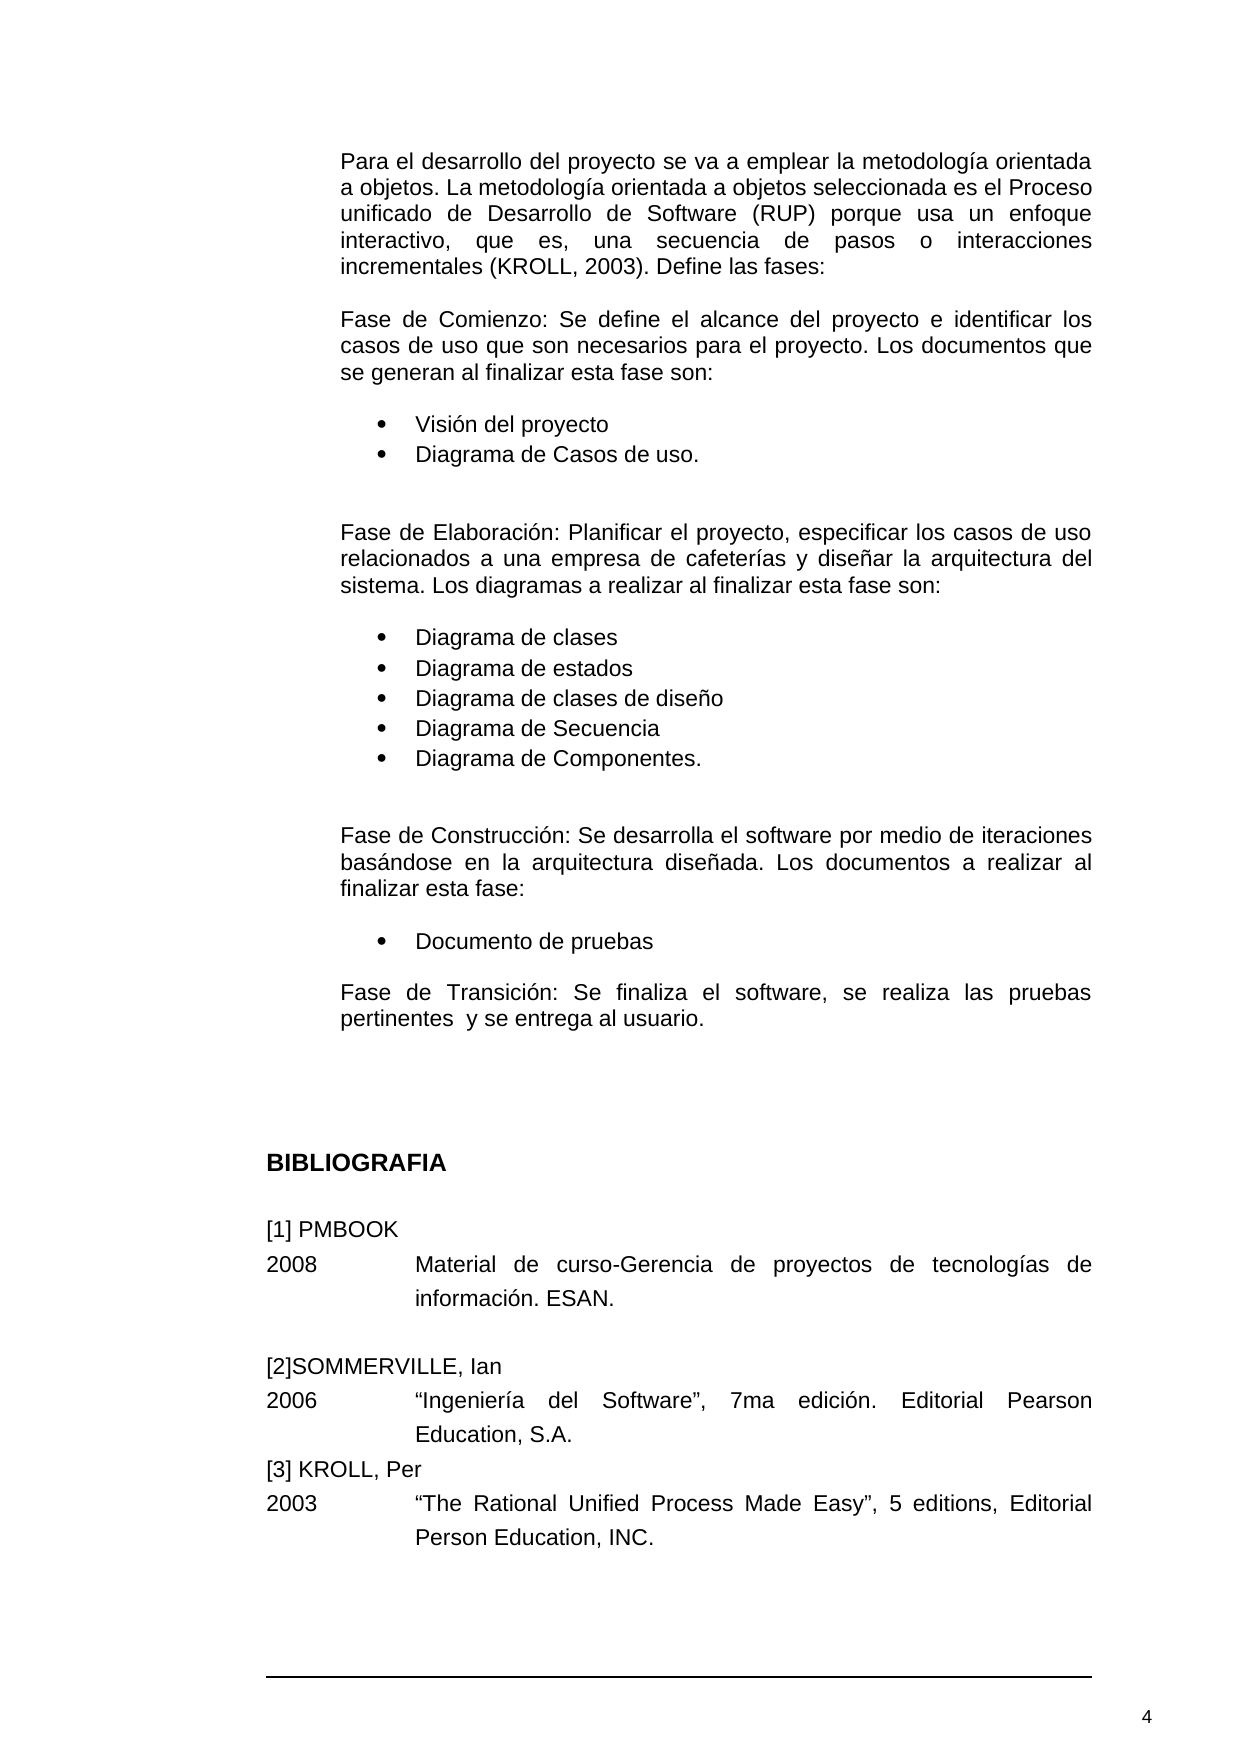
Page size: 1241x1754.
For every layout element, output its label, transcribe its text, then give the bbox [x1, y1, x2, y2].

text 2008 Material de curso-Gerencia de proyectos de tecnologías de información. ESAN. [266, 1251, 1092, 1311]
list Diagrama de estados [378, 654, 1092, 681]
text Fase de Construcción: Se desarrolla el software por medio de iteraciones basándose en la arquitectura diseñada. Los documentos a realizar al finalizar esta fase: [340, 822, 1092, 902]
text [2]SOMMERVILLE, Ian [266, 1353, 1092, 1379]
text [1] PMBOOK [266, 1216, 1092, 1243]
text 2003 “The Rational Unified Process Made Easy”, 5 editions, Editorial Person Education, INC. [266, 1490, 1092, 1550]
text Para el desarrollo del proyecto se va a emplear la metodología orientada a objetos. La metodología orientada a objetos seleccionada es el Proceso unificado de Desarrollo de Software (RUP) porque usa un enfoque interactivo, que es, una secuencia de pasos o interacciones incrementales (KROLL, 2003). Define las fases: [340, 148, 1092, 279]
list Diagrama de Secuencia [378, 715, 1092, 741]
text BIBLIOGRAFIA [266, 1148, 1092, 1177]
text Fase de Elaboración: Planificar el proyecto, especificar los casos de uso relacionados a una empresa de cafeterías y diseñar la arquitectura del sistema. Los diagramas a realizar al finalizar esta fase son: [340, 519, 1092, 598]
list Diagrama de clases de diseño [378, 685, 1092, 711]
list Diagrama de Casos de uso. [378, 441, 1092, 468]
list Documento de pruebas [378, 928, 1092, 954]
text Fase de Comienzo: Se define el alcance del proyecto e identificar los casos de uso que son necesarios para el proyecto. Los documentos que se generan al finalizar esta fase son: [340, 306, 1092, 385]
text Fase de Transición: Se finaliza el software, se realiza las pruebas pertinentes y se entrega al usuario. [340, 979, 1092, 1032]
list Diagrama de clases [378, 624, 1092, 651]
list Diagrama de Componentes. [378, 745, 1092, 771]
list Visión del proyecto [378, 411, 1092, 438]
text [3] KROLL, Per [266, 1456, 1092, 1482]
text 2006 “Ingeniería del Software”, 7ma edición. Editorial Pearson Education, S.A. [266, 1387, 1092, 1448]
